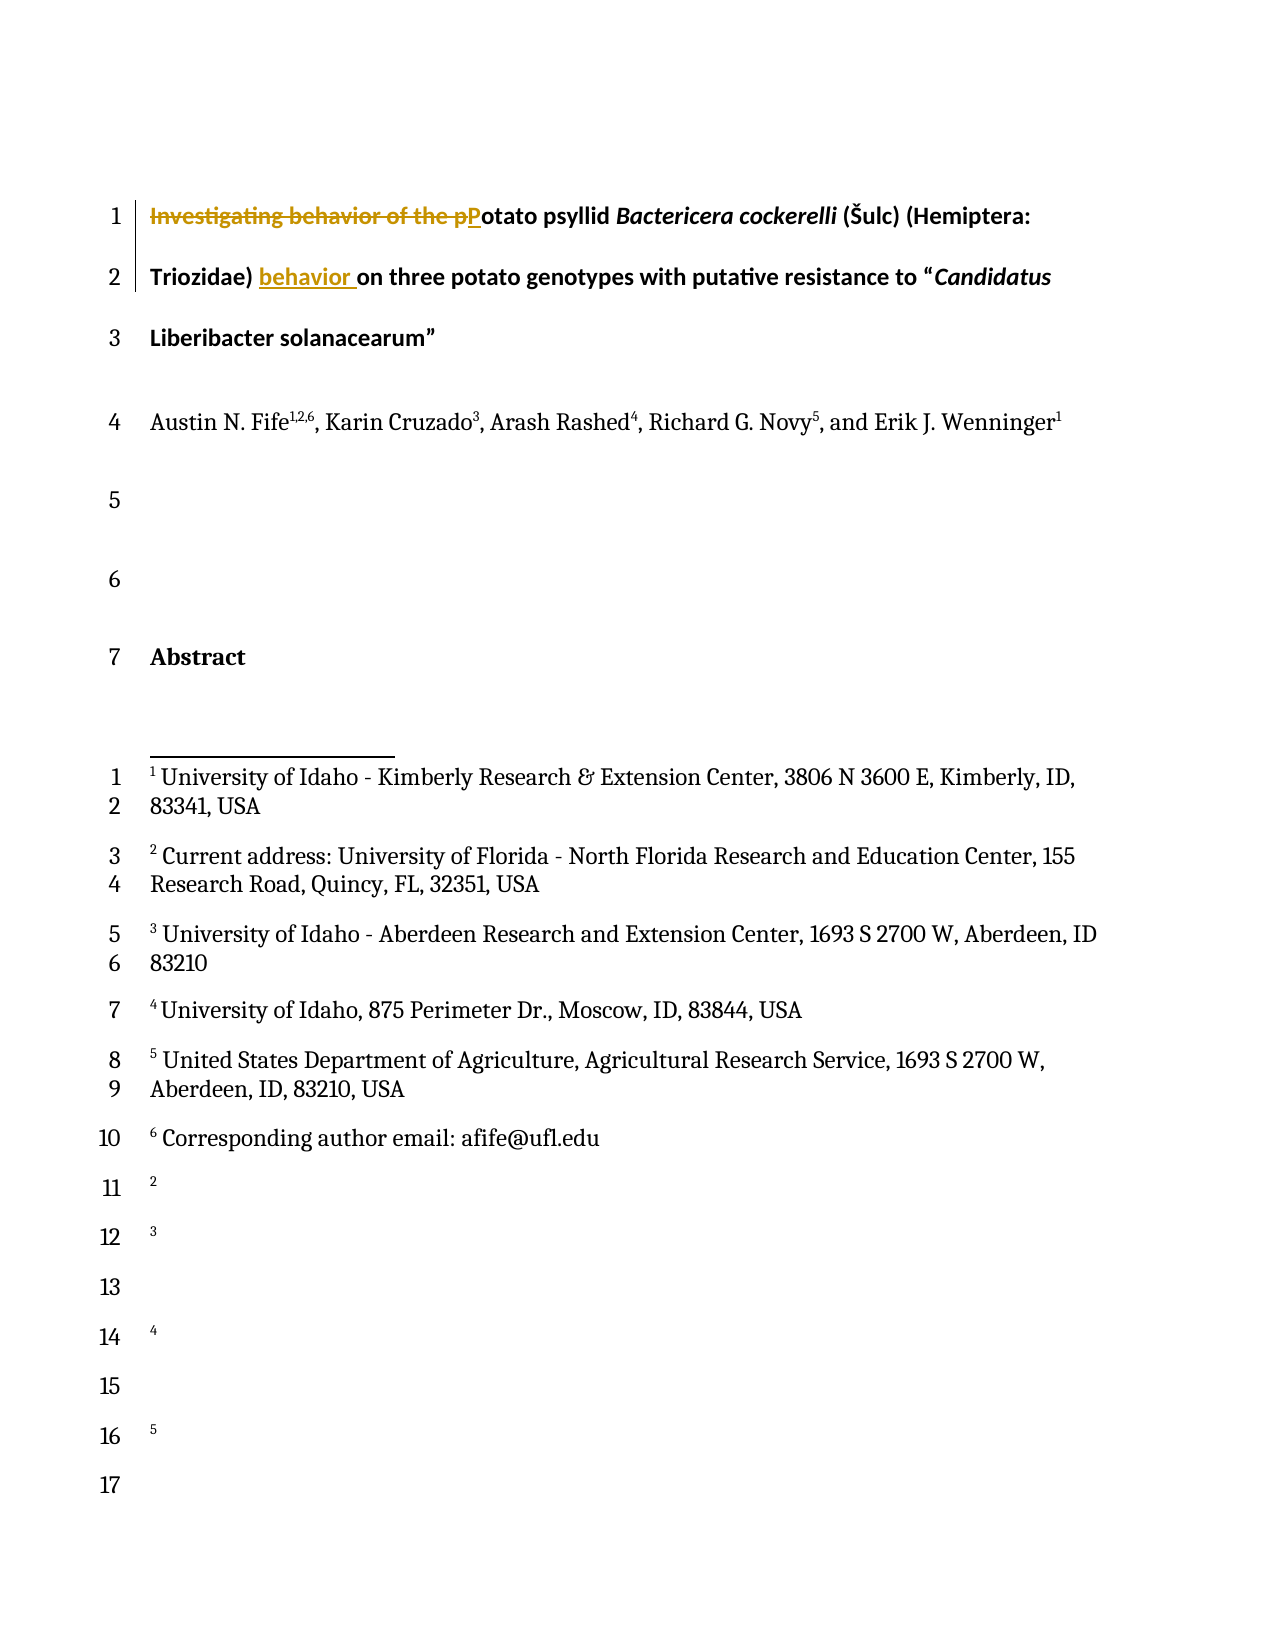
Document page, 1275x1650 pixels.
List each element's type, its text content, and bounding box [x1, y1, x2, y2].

text Austin N. Fife,,6, Karin Cruzado, Arash Rashed, Richard G. Novy, and Erik J. Wenninger1 [150, 408, 1125, 437]
text Abstract [150, 643, 1125, 672]
title otato psyllid Bactericera cockerelli (Šulc) (Hemiptera: Triozidae) on three potato genotypes with putative resistance to “Candidatus Liberibacter solanacearum” [150, 200, 1125, 353]
